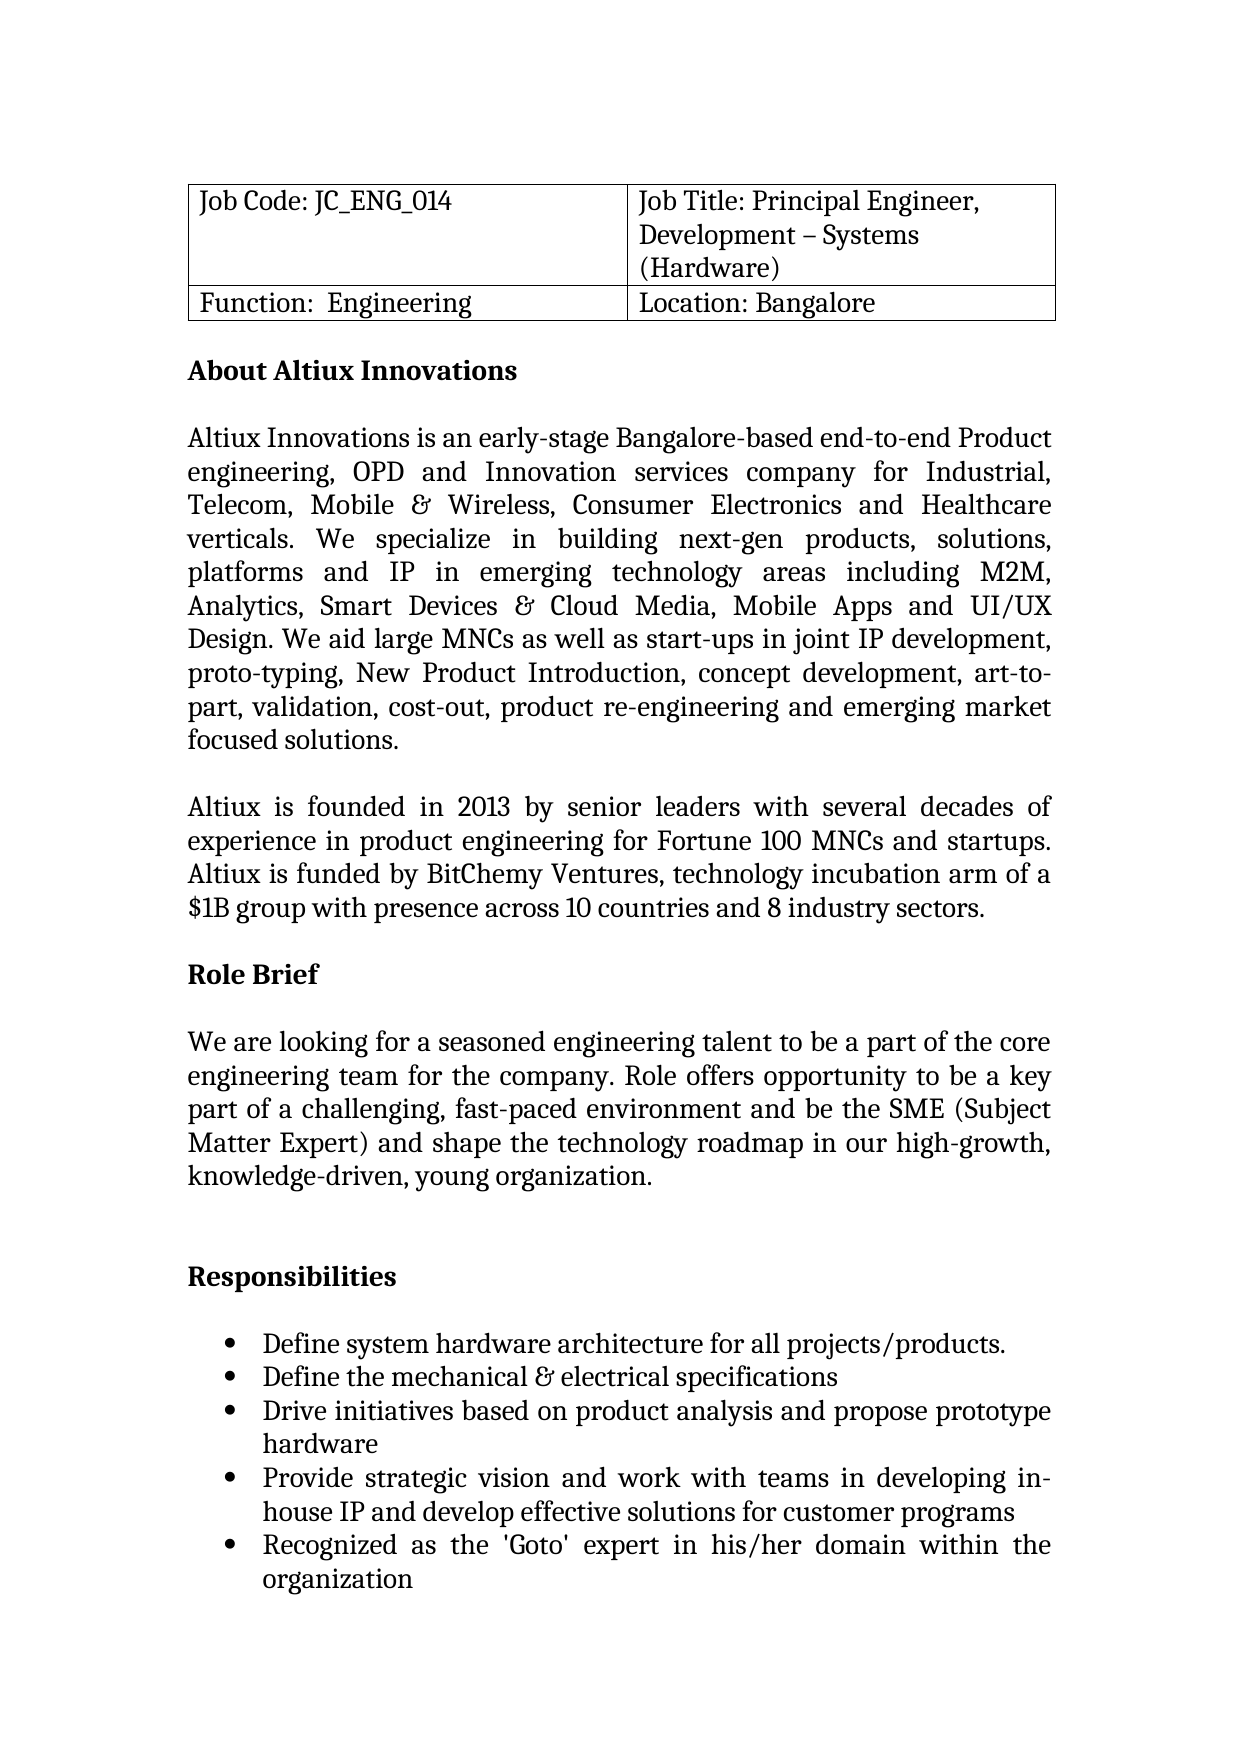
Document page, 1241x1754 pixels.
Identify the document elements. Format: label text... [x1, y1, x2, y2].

text Responsibilities [187, 1260, 1053, 1293]
table_header Job Title: Principal Engineer, Development – Systems (Hardware) [628, 185, 1055, 285]
list Define system hardware architecture for all projects/products. [225, 1327, 1053, 1361]
text Role Brief [187, 958, 1053, 992]
table_header Job Code: JC_ENG_014 [189, 185, 627, 285]
text We are looking for a seasoned engineering talent to be a part of the core engineering team for the company. Role offers opportunity to be a key part of a challenging, fast-paced environment and be the SME (Subject Matter Expert) and shape the technology roadmap in our high-growth, knowledge-driven, young organization. [187, 1025, 1053, 1193]
list Define the mechanical & electrical specifications [225, 1361, 1053, 1394]
list Provide strategic vision and work with teams in developing in-house IP and develop effective solutions for customer programs [225, 1461, 1053, 1528]
list Recognized as the 'Goto' expert in his/her domain within the organization [225, 1528, 1053, 1595]
list Drive initiatives based on product analysis and propose prototype hardware [225, 1394, 1053, 1461]
text Altiux Innovations is an early-stage Bangalore-based end-to-end Product engineering, OPD and Innovation services company for Industrial, Telecom, Mobile & Wireless, Consumer Electronics and Healthcare verticals. We specialize in building next-gen products, solutions, platforms and IP in emerging technology areas including M2M, Analytics, Smart Devices & Cloud Media, Mobile Apps and UI/UX Design. We aid large MNCs as well as start-ups in joint IP development, proto-typing, New Product Introduction, concept development, art-to-part, validation, cost-out, product re-engineering and emerging market focused solutions. [187, 421, 1053, 757]
text Altiux is founded in 2013 by senior leaders with several decades of experience in product engineering for Fortune 100 MNCs and startups. Altiux is funded by BitChemy Ventures, technology incubation arm of a $1B group with presence across 10 countries and 8 industry sectors. [187, 790, 1053, 924]
text About Altiux Innovations [187, 354, 1053, 388]
table_cell Function: Engineering [189, 286, 627, 320]
table_cell Location: Bangalore [628, 286, 1055, 320]
